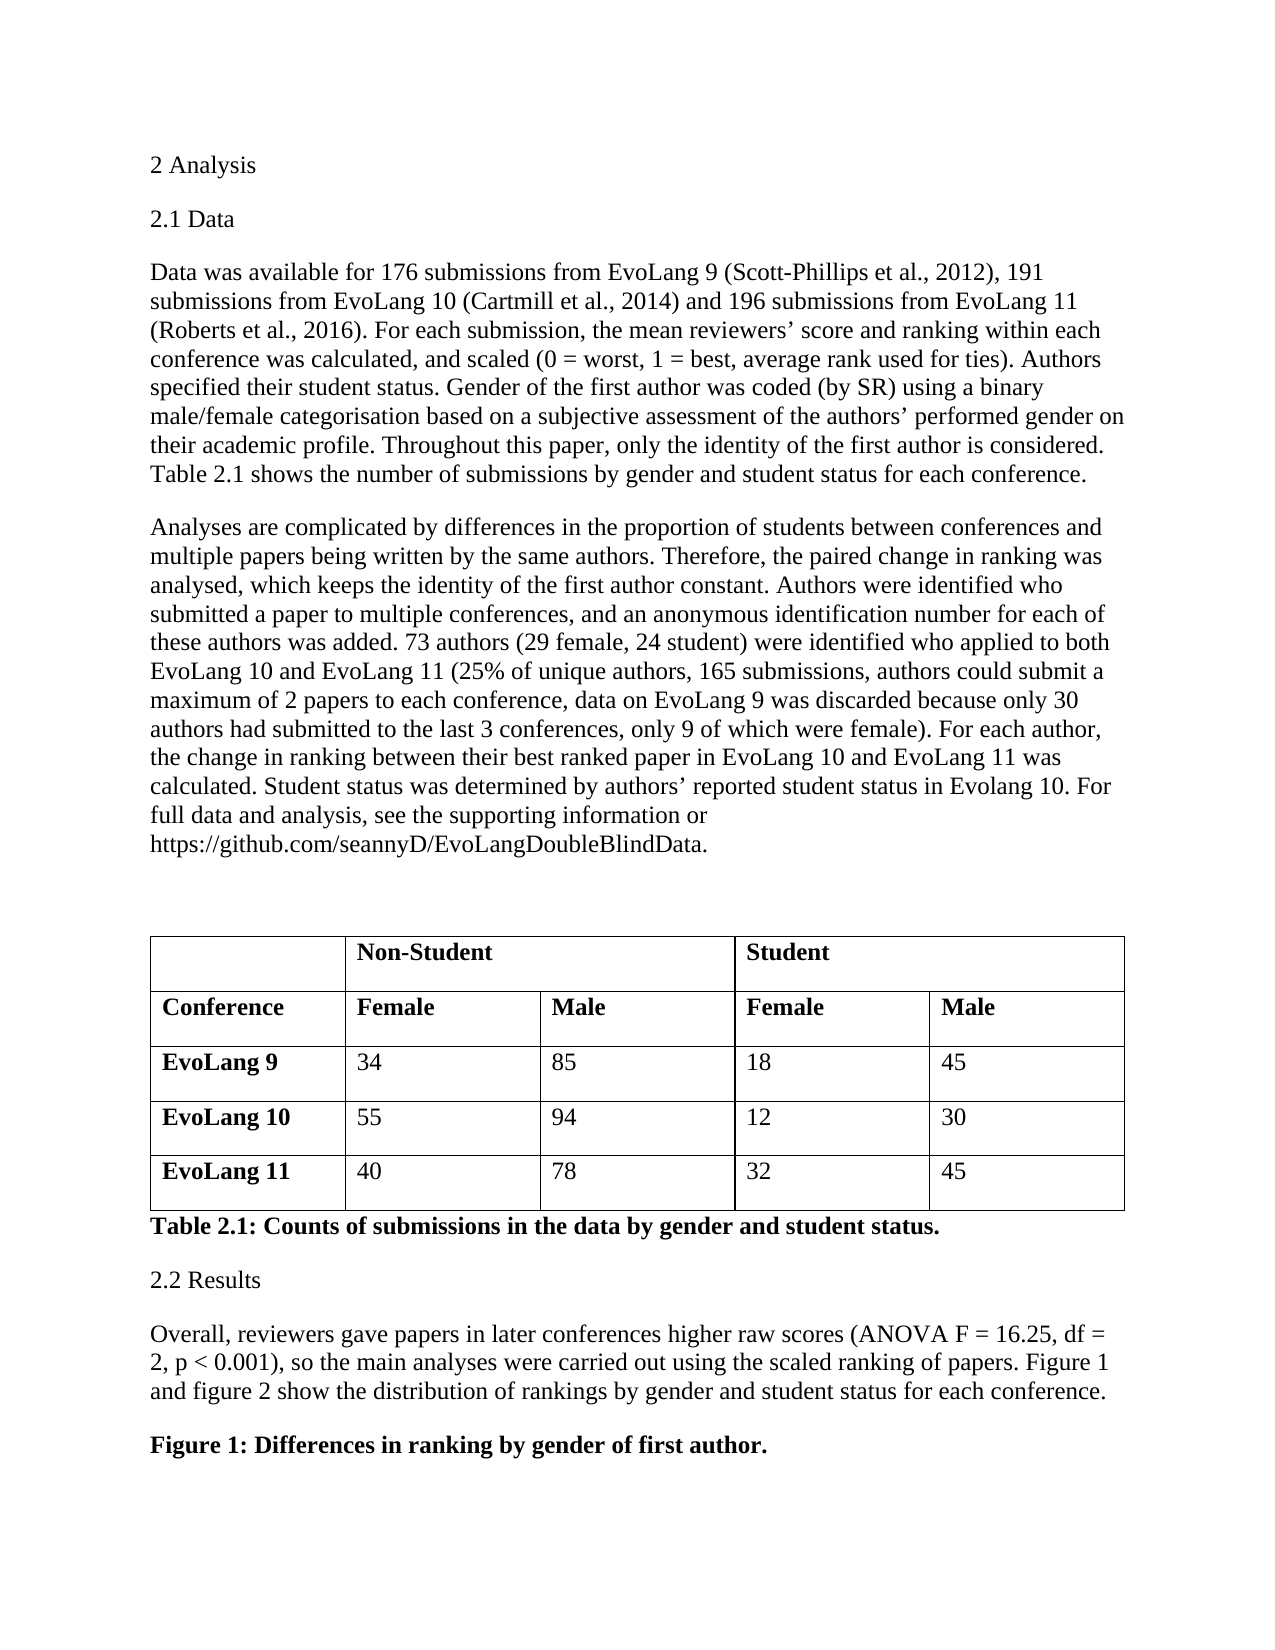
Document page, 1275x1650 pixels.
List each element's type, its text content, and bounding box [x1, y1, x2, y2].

table_cell 55 [346, 1102, 540, 1155]
text 2 Analysis [150, 150, 1125, 179]
table_cell 30 [930, 1102, 1124, 1155]
text Table 2.1: Counts of submissions in the data by gender and student status. [150, 1211, 1125, 1240]
table_cell 12 [736, 1102, 929, 1155]
table_cell Conference [151, 992, 345, 1046]
table_cell 18 [736, 1047, 929, 1101]
text Data was available for 176 submissions from EvoLang 9 (Scott-Phillips et al., 2012), 191 submissions from EvoLang 10 (Cartmill et al., 2014) and 196 submissions from EvoLang 11 (Roberts et al., 2016). For each submission, the mean reviewers’ score and ranking within each conference was calculated, and scaled (0 = worst, 1 = best, average rank used for ties). Authors specified their student status. Gender of the first author was coded (by SR) using a binary male/female categorisation based on a subjective assessment of the authors’ performed gender on their academic profile. Throughout this paper, only the identity of the first author is considered. Table 2.1 shows the number of submissions by gender and student status for each conference. [150, 257, 1125, 487]
text 2.2 Results [150, 1265, 1125, 1294]
text Analyses are complicated by differences in the proportion of students between conferences and multiple papers being written by the same authors. Therefore, the paired change in ranking was analysed, which keeps the identity of the first author constant. Authors were identified who submitted a paper to multiple conferences, and an anonymous identification number for each of these authors was added. 73 authors (29 female, 24 student) were identified who applied to both EvoLang 10 and EvoLang 11 (25% of unique authors, 165 submissions, authors could submit a maximum of 2 papers to each conference, data on EvoLang 9 was discarded because only 30 authors had submitted to the last 3 conferences, only 9 of which were female). For each author, the change in ranking between their best ranked paper in EvoLang 10 and EvoLang 11 was calculated. Student status was determined by authors’ reported student status in Evolang 10. For full data and analysis, see the supporting information or https://github.com/seannyD/EvoLangDoubleBlindData. [150, 512, 1125, 857]
table_cell EvoLang 10 [151, 1102, 345, 1155]
table_header Non-Student [346, 937, 734, 991]
table_cell 45 [930, 1156, 1124, 1210]
table_cell 78 [541, 1156, 734, 1210]
table_header [151, 937, 345, 991]
text Overall, reviewers gave papers in later conferences higher raw scores (ANOVA F = 16.25, df = 2, p < 0.001), so the main analyses were carried out using the scaled ranking of papers. Figure 1 and figure 2 show the distribution of rankings by gender and student status for each conference. [150, 1319, 1125, 1405]
table_cell Male [930, 992, 1124, 1046]
table_cell 85 [541, 1047, 734, 1101]
table_cell 94 [541, 1102, 734, 1155]
table_cell EvoLang 11 [151, 1156, 345, 1210]
text Figure 1: Differences in ranking by gender of first author. [150, 1430, 1125, 1459]
table_cell 45 [930, 1047, 1124, 1101]
table_cell Female [736, 992, 929, 1046]
table_cell 40 [346, 1156, 540, 1210]
table_cell 32 [736, 1156, 929, 1210]
text 2.1 Data [150, 204, 1125, 232]
table_header Student [736, 937, 1124, 991]
table_cell Female [346, 992, 540, 1046]
table_cell EvoLang 9 [151, 1047, 345, 1101]
table_cell 34 [346, 1047, 540, 1101]
table_cell Male [541, 992, 734, 1046]
